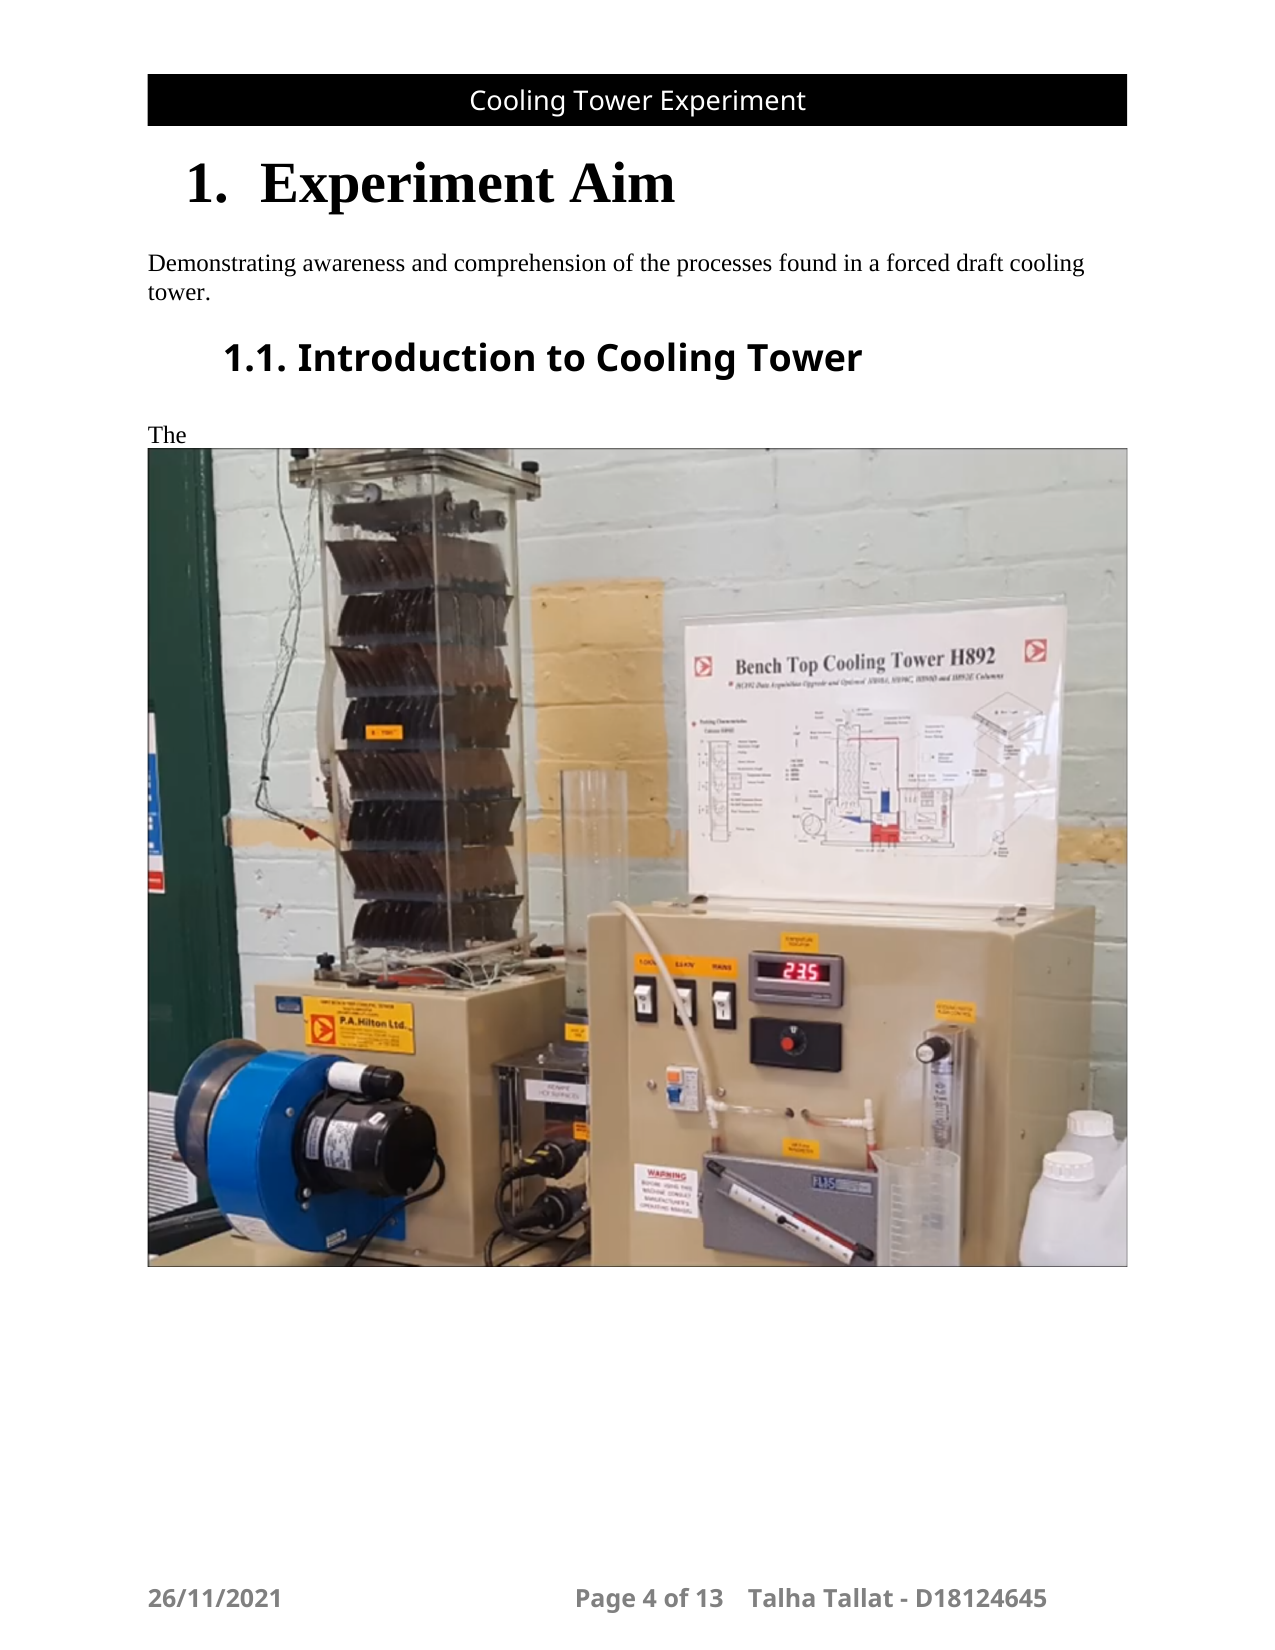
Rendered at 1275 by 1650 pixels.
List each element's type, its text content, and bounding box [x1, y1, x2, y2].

subtitle Introduction to Cooling Tower [223, 331, 1127, 382]
text The [148, 420, 1127, 448]
picture [147, 448, 1128, 1267]
text Demonstrating awareness and comprehension of the processes found in a forced draft cooling tower. [148, 248, 1127, 306]
subtitle Experiment Aim [185, 148, 1127, 215]
